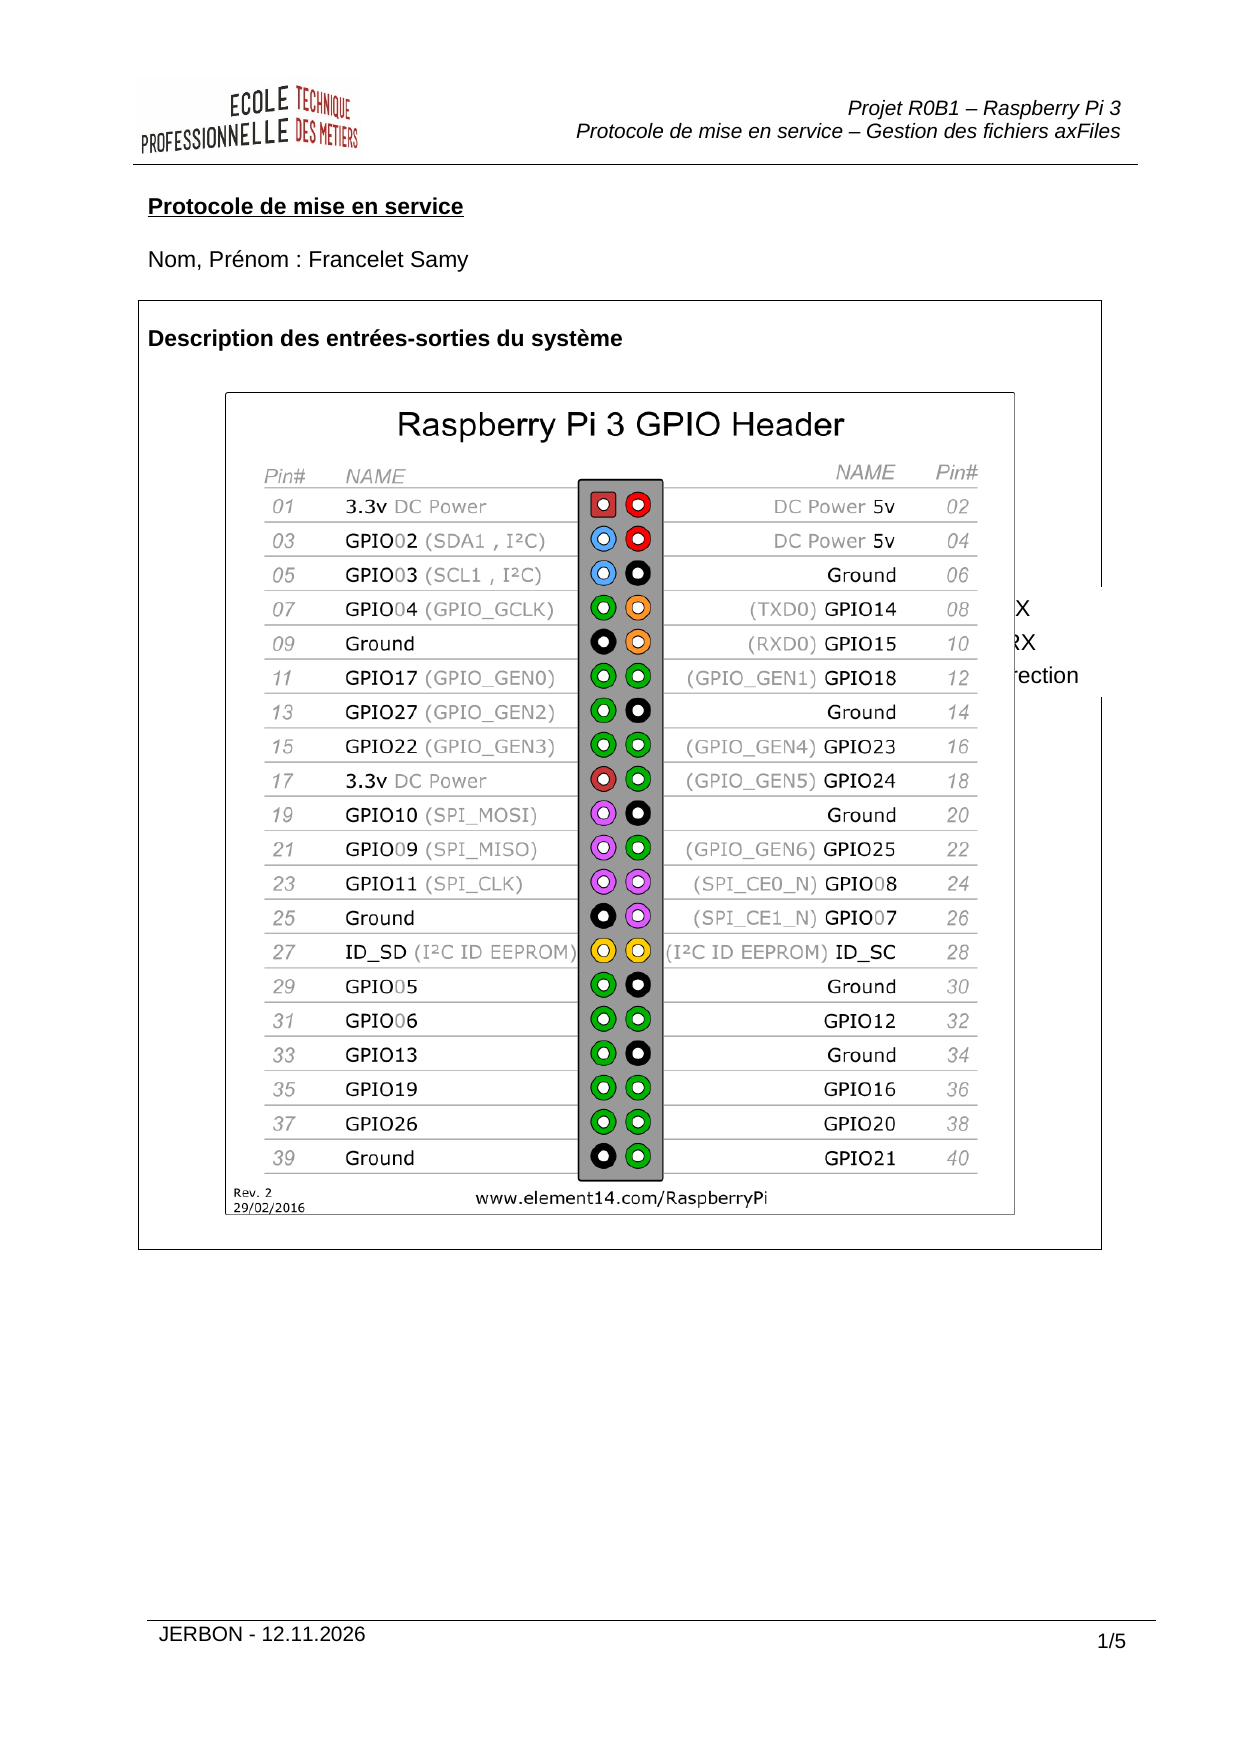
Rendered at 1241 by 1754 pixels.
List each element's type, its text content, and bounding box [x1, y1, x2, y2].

picture [225, 392, 1015, 1215]
text Protocole de mise en service [148, 193, 1092, 219]
text Nom, Prénom : Francelet Samy [148, 246, 1092, 272]
subtitle Description des entrées-sorties du système [139, 301, 1101, 352]
picture [136, 76, 363, 161]
